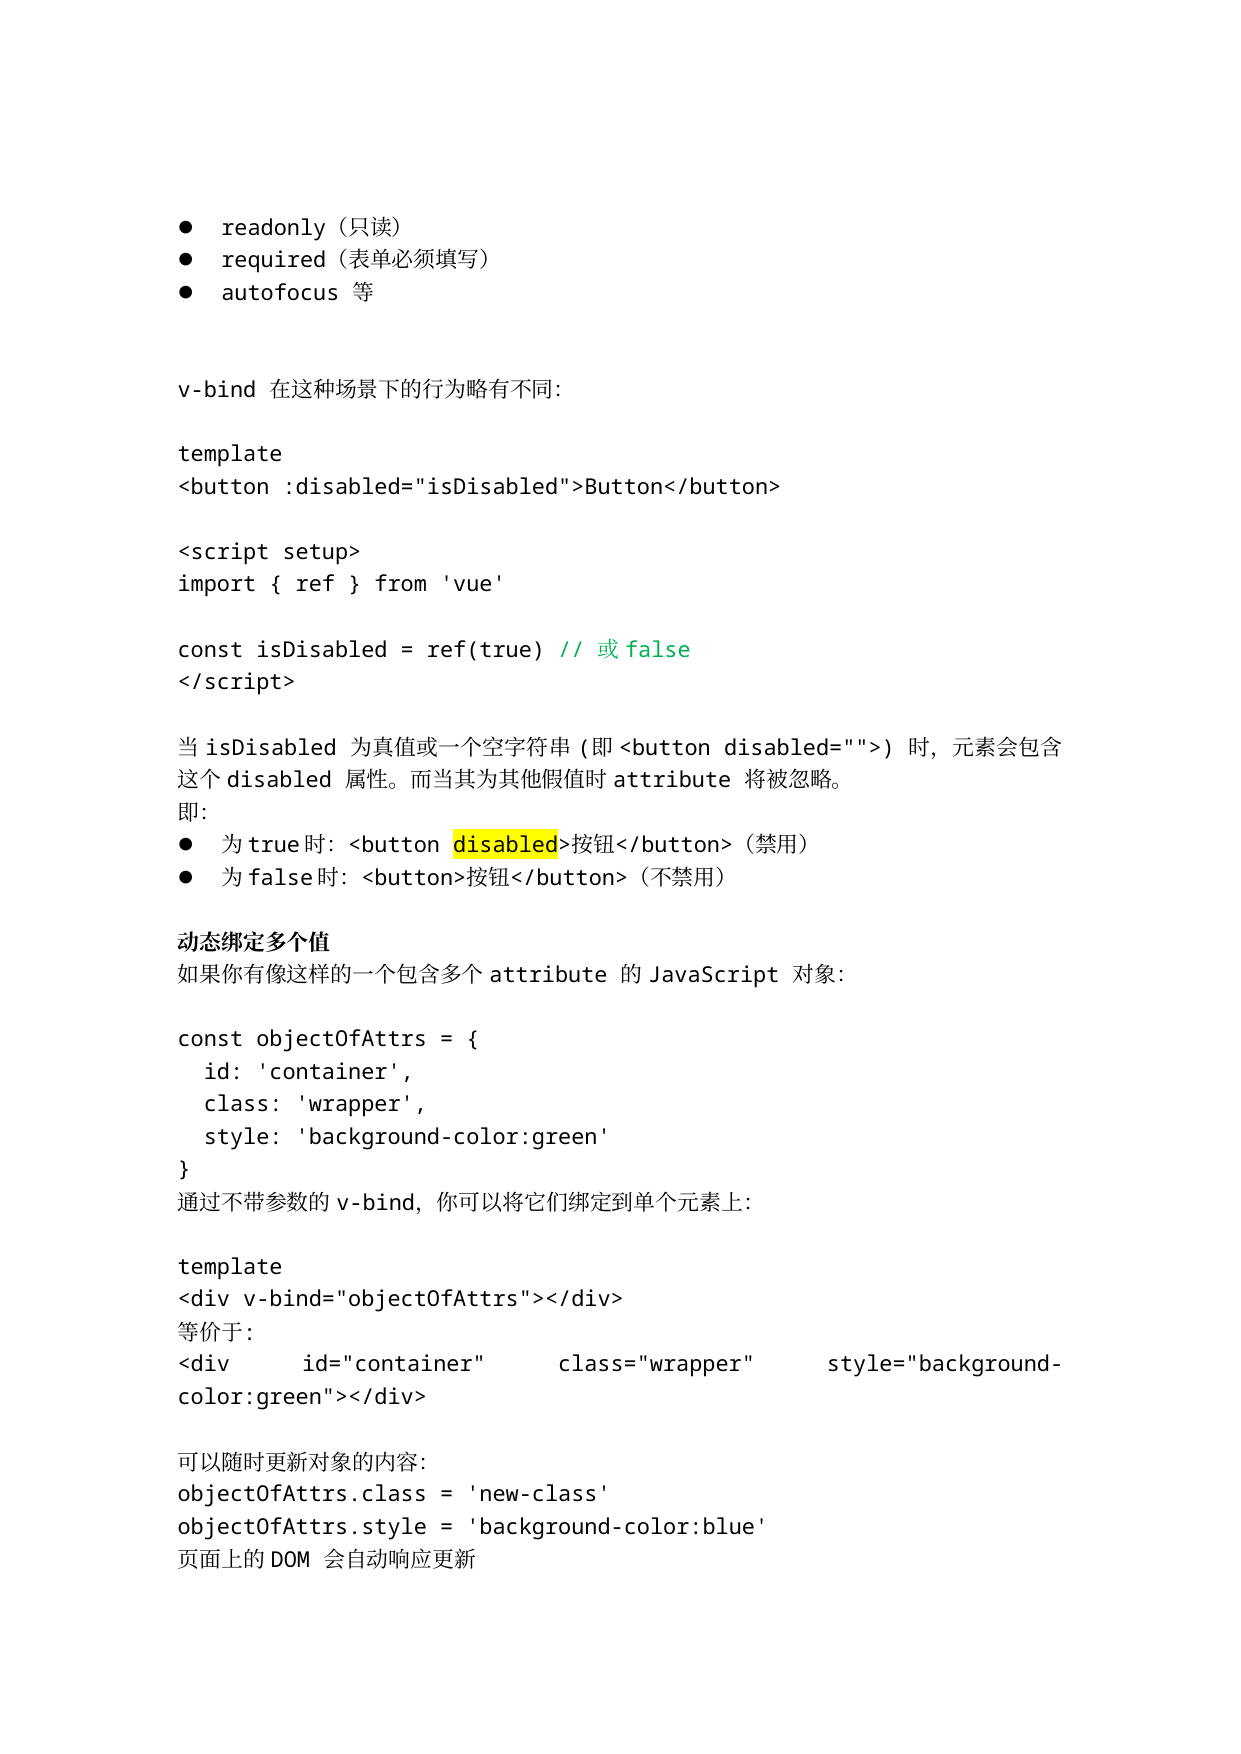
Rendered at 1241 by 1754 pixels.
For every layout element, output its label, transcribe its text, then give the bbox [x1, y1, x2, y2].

list v-bind 在这种场景下的行为略有不同： [177, 372, 1063, 404]
list import { ref } from 'vue' [177, 567, 1063, 599]
text objectOfAttrs.style = 'background-color:blue' [177, 1509, 1063, 1542]
text const objectOfAttrs = { [177, 1022, 1063, 1054]
list <script setup> [177, 534, 1063, 567]
list 即： [177, 794, 1063, 827]
list const isDisabled = ref(true) // 或 false [177, 632, 1063, 664]
text 页面上的 DOM 会自动响应更新 [177, 1542, 1063, 1574]
list 当 isDisabled 为真值或一个空字符串 (即 <button disabled="">) 时，元素会包含这个 disabled 属性。而当其为其他假值时 attribute 将被忽略。 [177, 729, 1063, 794]
text <div v-bind="objectOfAttrs"></div> [177, 1282, 1063, 1314]
list required（表单必须填写） [177, 242, 1063, 274]
list autofocus 等 [177, 274, 1063, 307]
text } [177, 1152, 1063, 1184]
text <div id="container" class="wrapper" style="background-color:green"></div> [177, 1347, 1063, 1412]
list template [177, 437, 1063, 469]
list 为false时：<button>按钮</button>（不禁用） [177, 859, 1063, 892]
text 如果你有像这样的一个包含多个 attribute 的 JavaScript 对象： [177, 957, 1063, 989]
list readonly（只读） [177, 209, 1063, 242]
text id: 'container', [177, 1054, 1063, 1087]
text template [177, 1249, 1063, 1282]
text 等价于: [177, 1314, 1063, 1347]
text objectOfAttrs.class = 'new-class' [177, 1477, 1063, 1509]
text style: 'background-color:green' [177, 1119, 1063, 1152]
list <button :disabled="isDisabled">Button</button> [177, 469, 1063, 502]
text 通过不带参数的 v-bind，你可以将它们绑定到单个元素上： [177, 1184, 1063, 1217]
text 可以随时更新对象的内容： [177, 1444, 1063, 1477]
list 为true时：<button disabled>按钮</button>（禁用） [177, 827, 1063, 859]
text 动态绑定多个值​ [177, 924, 1063, 957]
list </script> [177, 664, 1063, 697]
text class: 'wrapper', [177, 1087, 1063, 1119]
